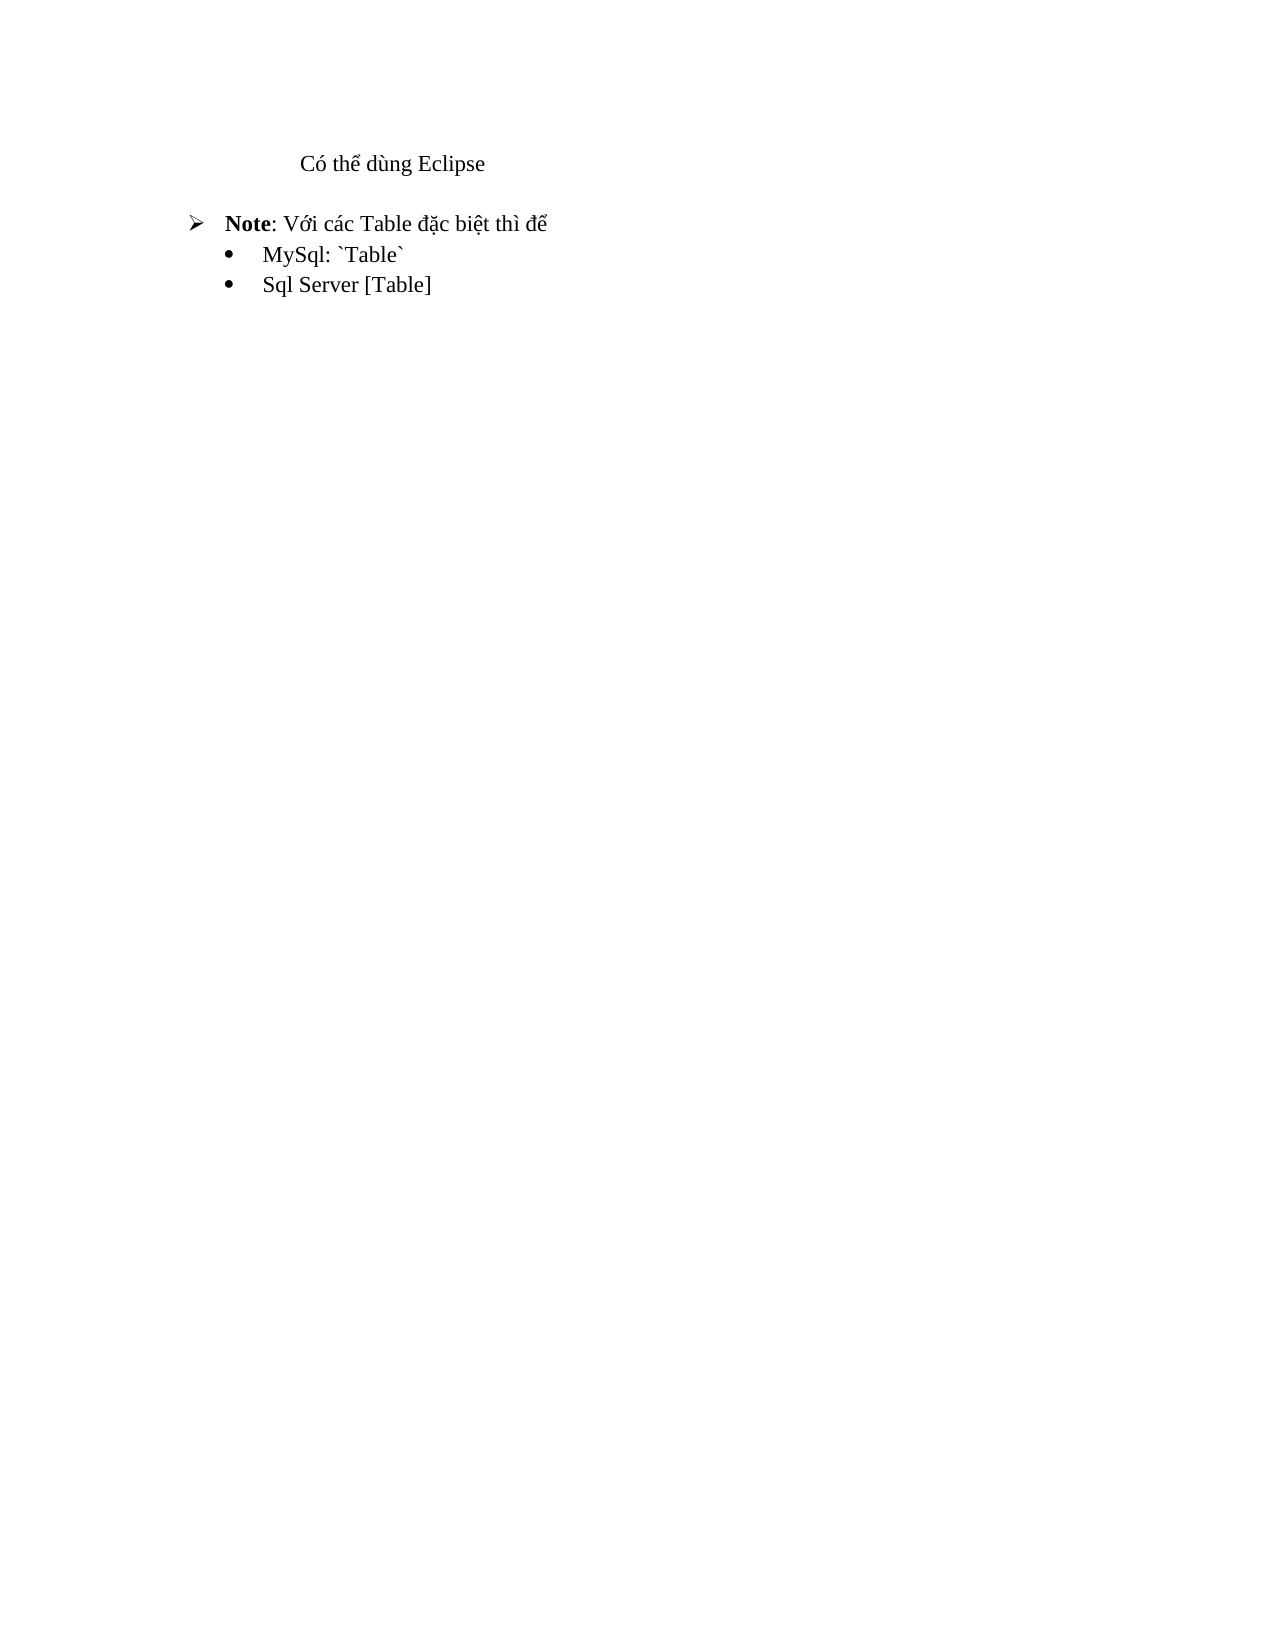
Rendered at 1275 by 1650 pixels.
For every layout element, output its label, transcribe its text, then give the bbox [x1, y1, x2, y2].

list Có thể dùng Eclipse [300, 150, 1125, 176]
list Sql Server [Table] [225, 271, 1125, 297]
list MySql: `Table` [225, 241, 1125, 267]
list Note: Với các Table đặc biệt thì để [187, 210, 1125, 237]
